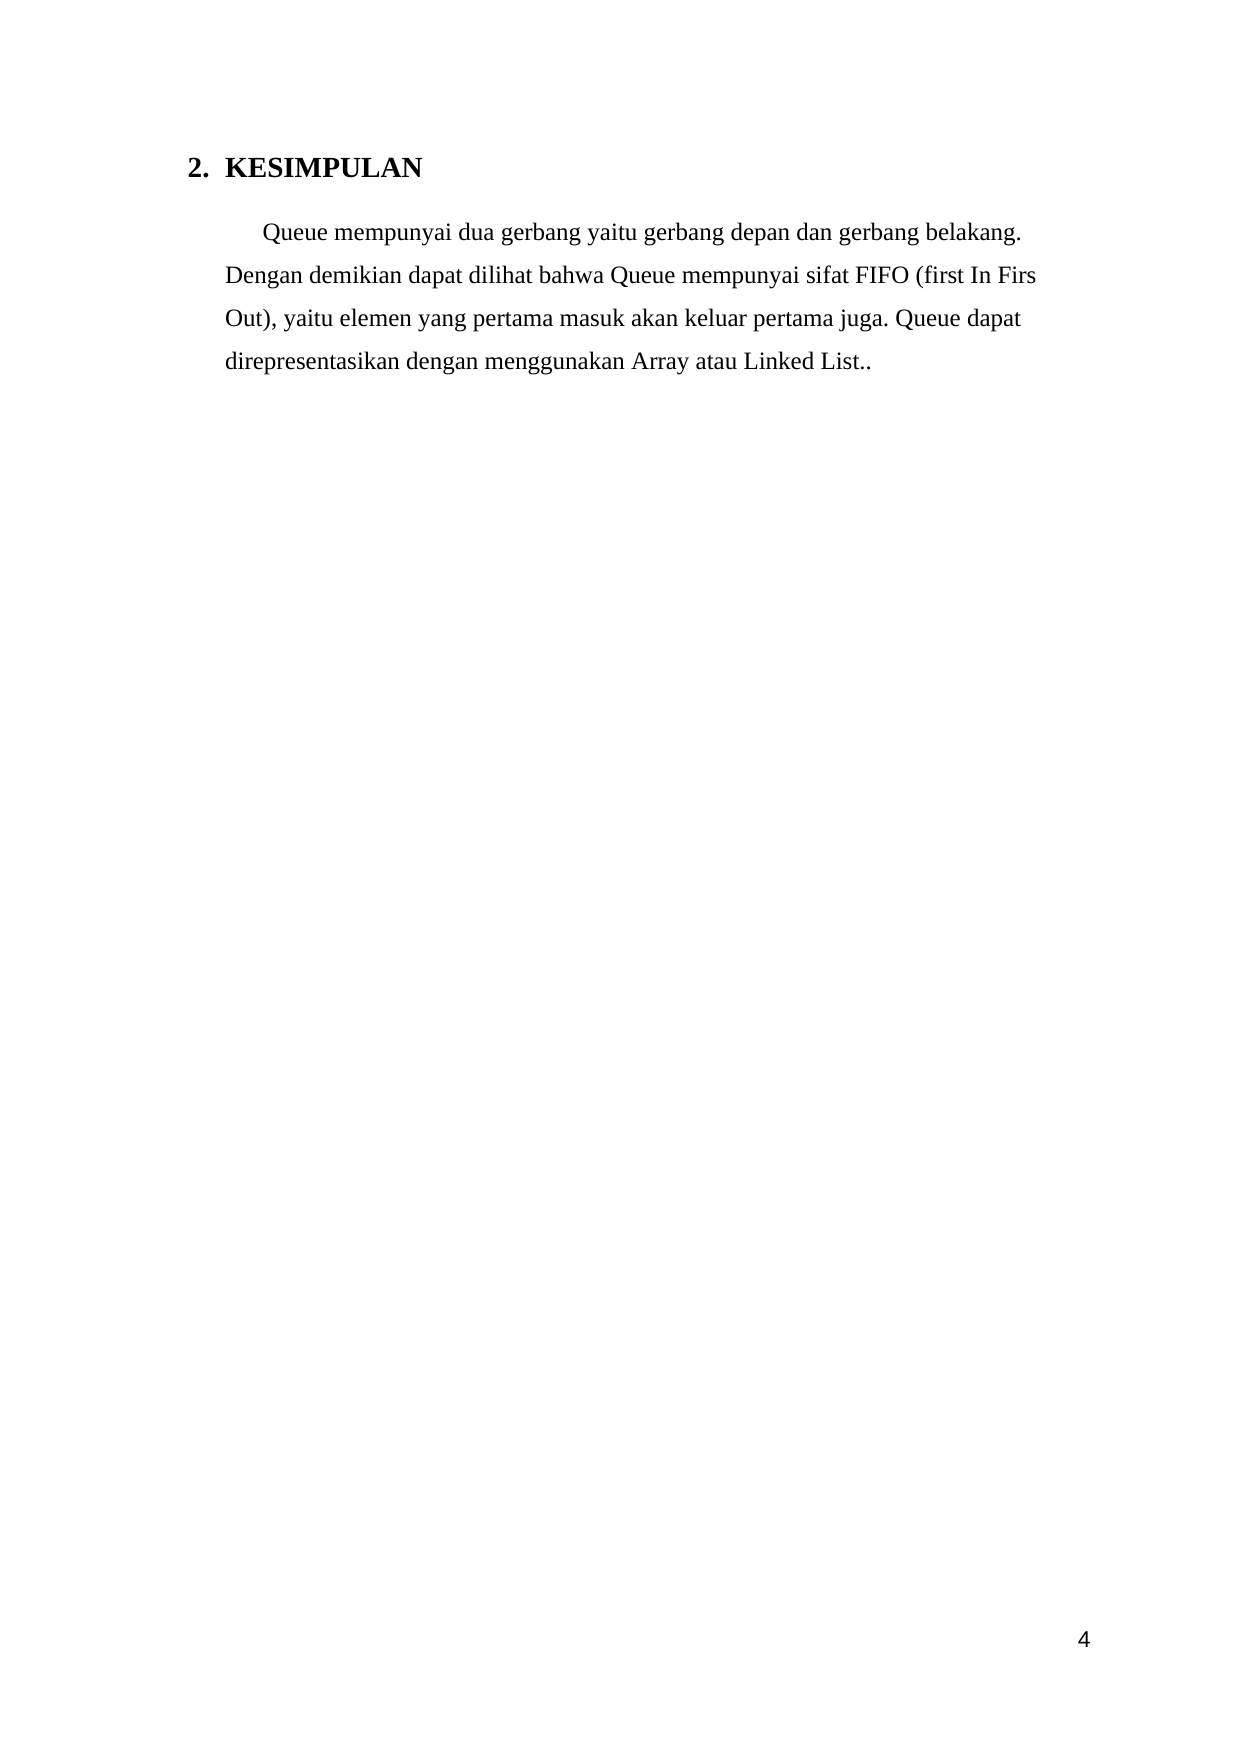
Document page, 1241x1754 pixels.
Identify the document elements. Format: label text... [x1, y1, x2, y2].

list KESIMPULAN [187, 150, 1090, 183]
list Queue mempunyai dua gerbang yaitu gerbang depan dan gerbang belakang. Dengan demikian dapat dilihat bahwa Queue mempunyai sifat FIFO (first In Firs Out), yaitu elemen yang pertama masuk akan keluar pertama juga. Queue dapat direpresentasikan dengan menggunakan Array atau Linked List.. [225, 217, 1090, 375]
